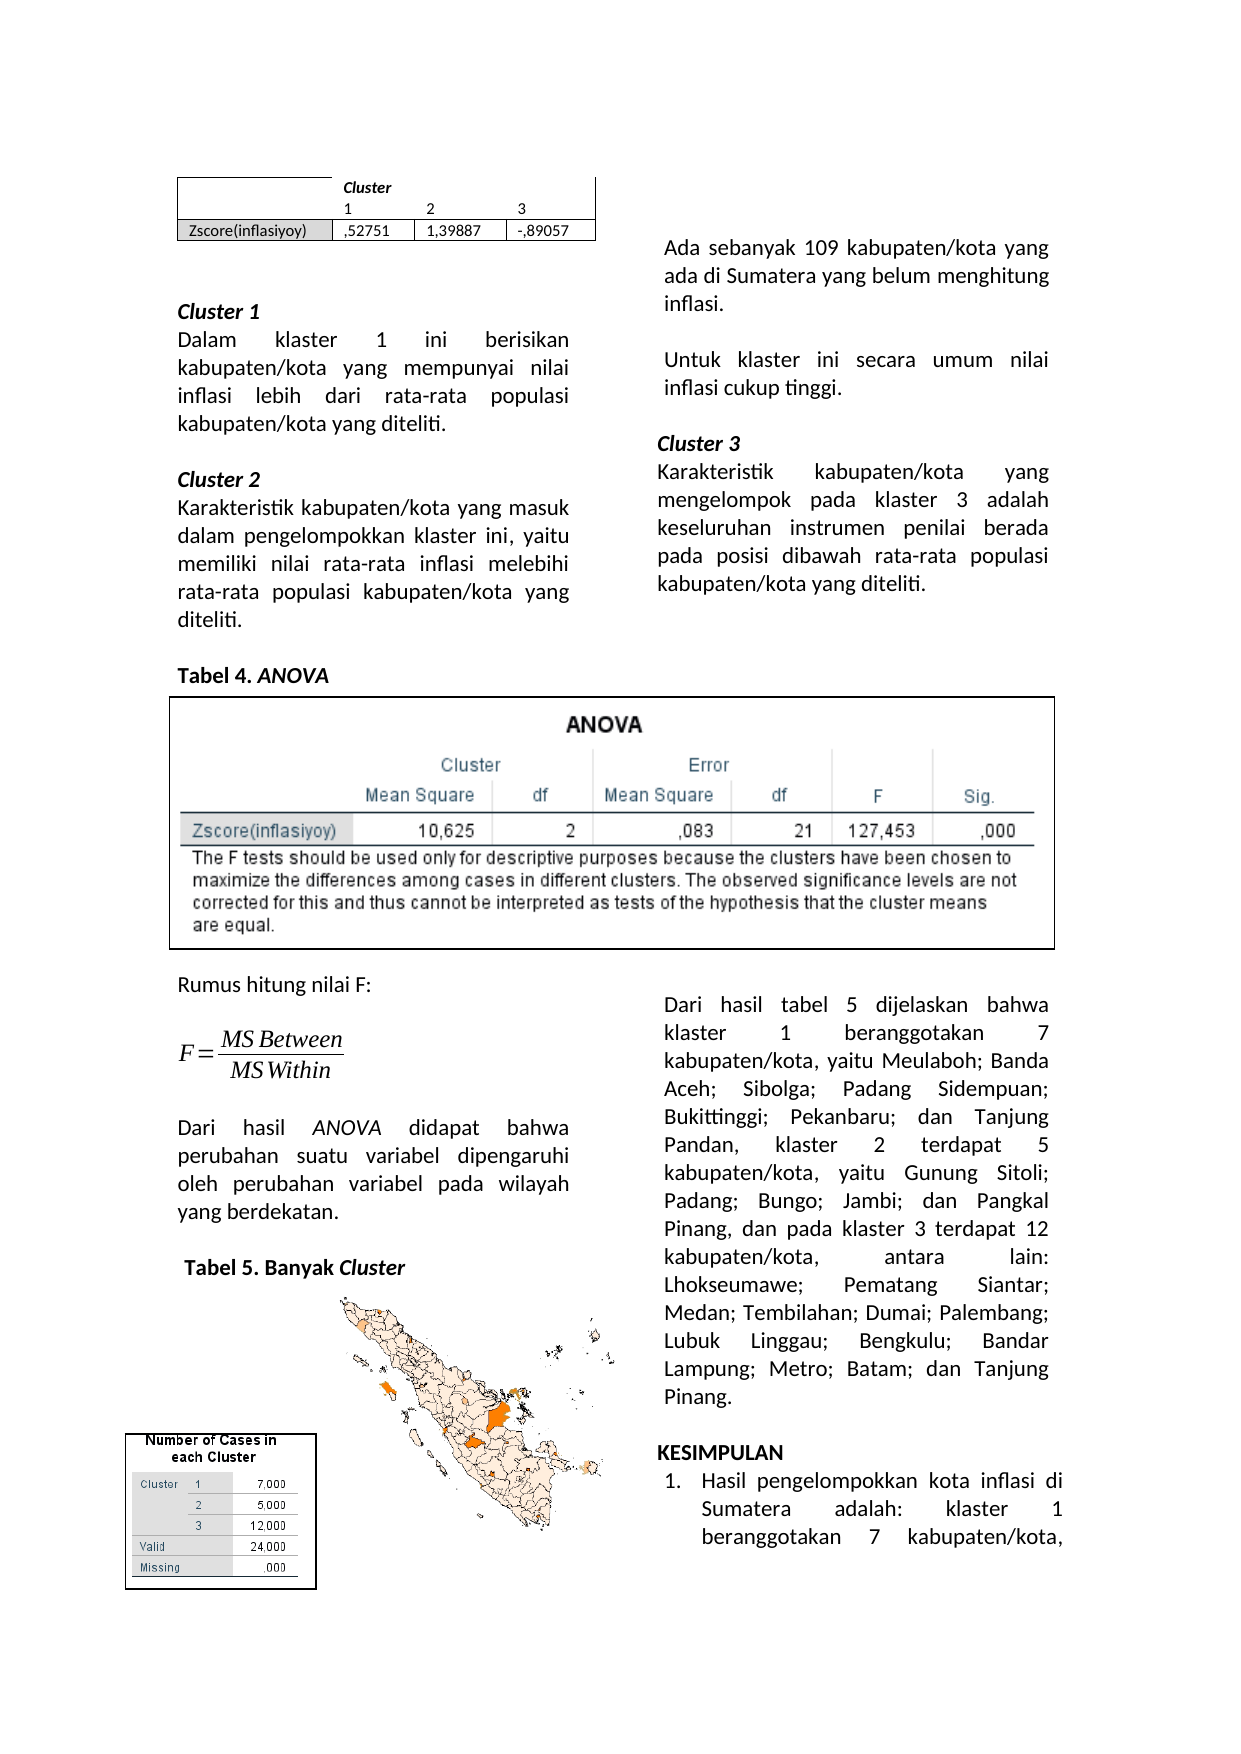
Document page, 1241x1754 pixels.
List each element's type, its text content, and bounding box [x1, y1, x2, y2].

text KESIMPULAN [657, 1438, 1049, 1466]
table_cell 3 [506, 198, 595, 219]
table_cell [178, 178, 332, 219]
text Dari hasil tabel 5 dijelaskan bahwa klaster 1 beranggotakan 7 kabupaten/kota, yaitu Meulaboh; Banda Aceh; Sibolga; Padang Sidempuan; Bukittinggi; Pekanbaru; dan Tanjung Pandan, klaster 2 terdapat 5 kabupaten/kota, yaitu Gunung Sitoli; Padang; Bungo; Jambi; dan Pangkal Pinang, dan pada klaster 3 terdapat 12 kabupaten/kota, antara lain: Lhokseumawe; Pematang Siantar; Medan; Tembilahan; Dumai; Palembang; Lubuk Linggau; Bengkulu; Bandar Lampung; Metro; Batam; dan Tanjung Pinang. [664, 990, 1049, 1410]
text Karakteristik kabupaten/kota yang mengelompok pada klaster 3 adalah keseluruhan instrumen penilai berada pada posisi dibawah rata-rata populasi kabupaten/kota yang diteliti. [657, 457, 1049, 597]
text Dalam klaster 1 ini berisikan kabupaten/kota yang mempunyai nilai inflasi lebih dari rata-rata populasi kabupaten/kota yang diteliti. [177, 325, 569, 437]
text Untuk klaster ini secara umum nilai inflasi cukup tinggi. [664, 345, 1049, 401]
text Tabel 4. ANOVA [177, 662, 569, 689]
table_cell -,89057 [507, 220, 595, 240]
picture [170, 698, 1054, 948]
picture [126, 1435, 315, 1588]
text Cluster 2 [177, 465, 569, 493]
text Rumus hitung nilai F: [177, 970, 569, 998]
table_cell ,52751 [333, 220, 414, 240]
picture [325, 1294, 641, 1537]
table_cell Cluster [332, 177, 595, 197]
table_cell 2 [415, 198, 506, 219]
text Tabel 5. Banyak Cluster [184, 1253, 569, 1281]
text Ada sebanyak 109 kabupaten/kota yang ada di Sumatera yang belum menghitung inflasi. [664, 233, 1049, 317]
text Dari hasil ANOVA didapat bahwa perubahan suatu variabel dipengaruhi oleh perubahan variabel pada wilayah yang berdekatan. [177, 1113, 569, 1225]
text Cluster 1 [177, 297, 569, 325]
table_cell 1,39887 [415, 220, 506, 240]
text Cluster 3 [657, 429, 1049, 457]
table_cell 1 [332, 198, 415, 219]
table_cell Zscore(inflasiyoy) [178, 220, 332, 240]
text Karakteristik kabupaten/kota yang masuk dalam pengelompokkan klaster ini, yaitu memiliki nilai rata-rata inflasi melebihi rata-rata populasi kabupaten/kota yang diteliti. [177, 493, 569, 633]
